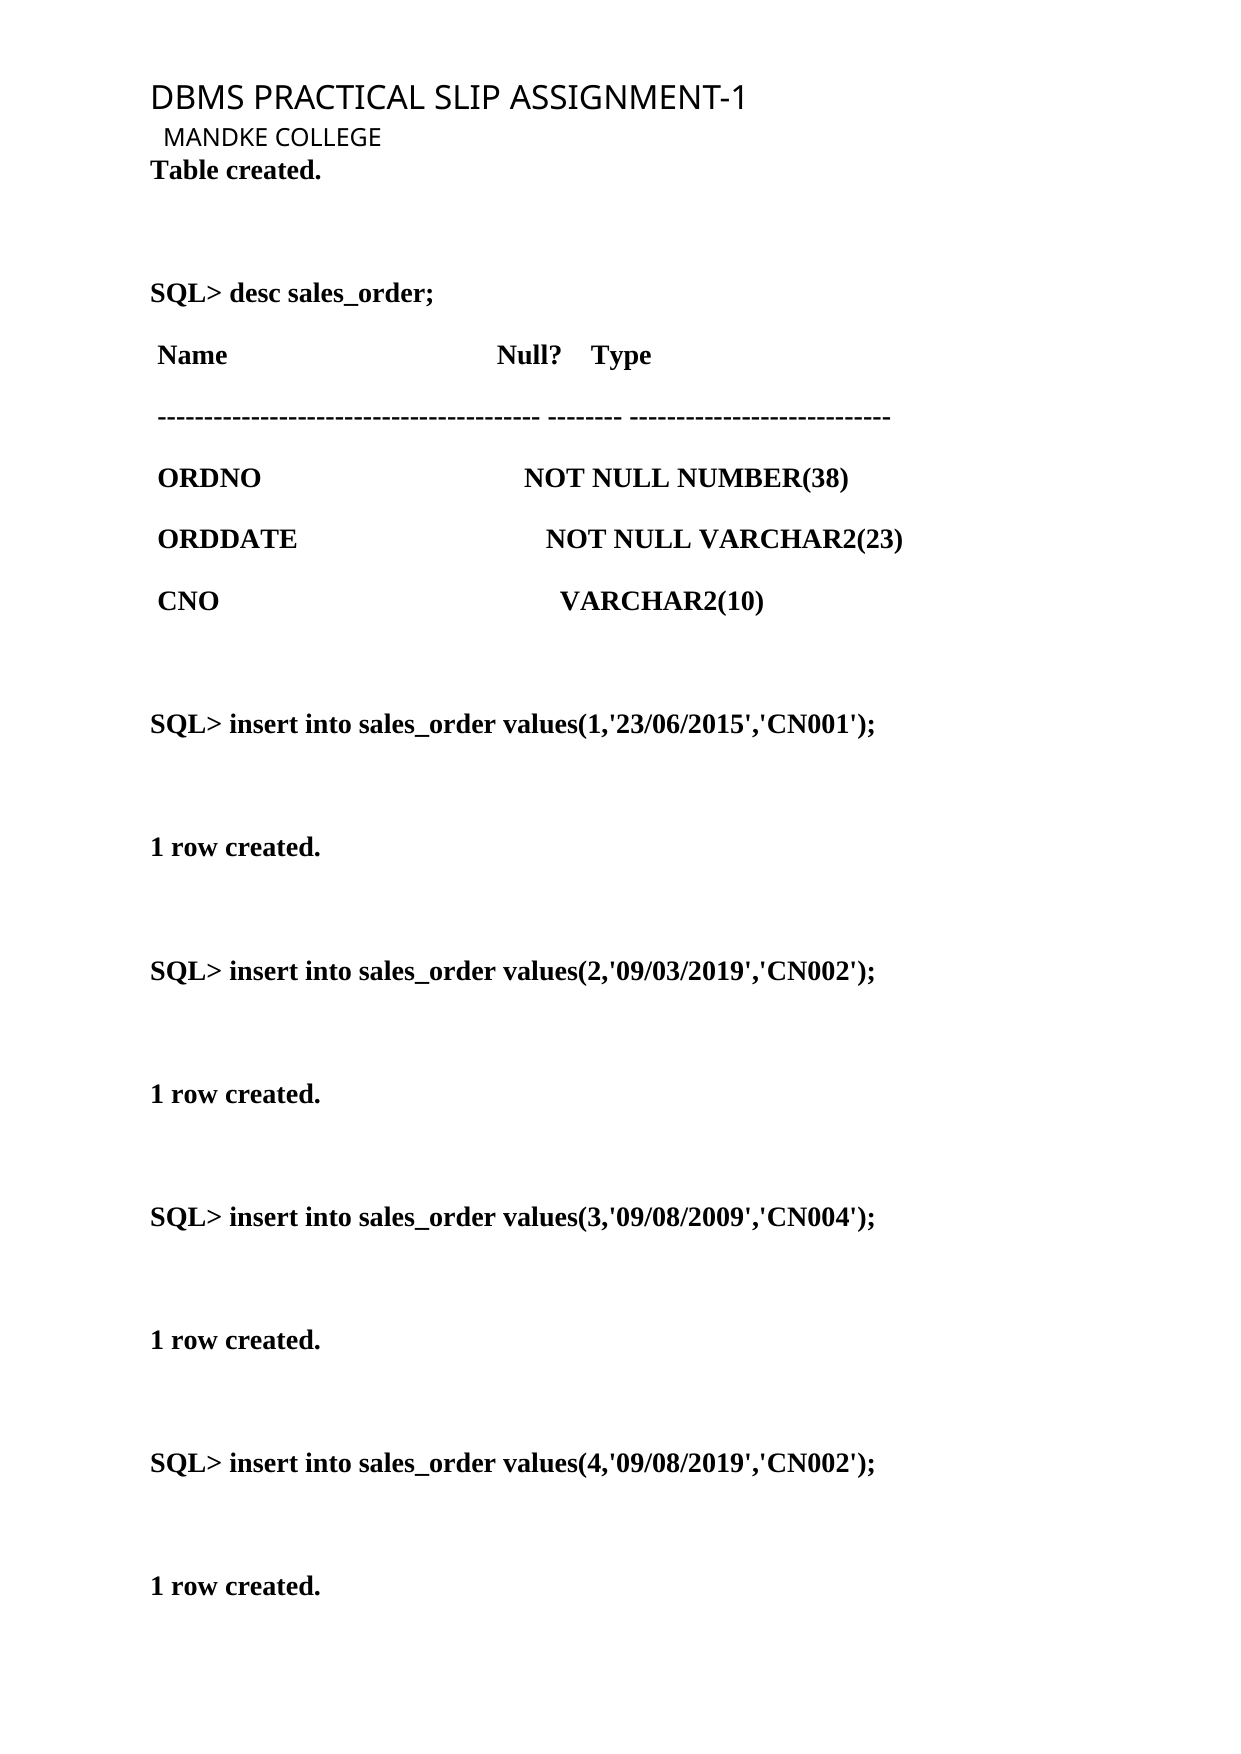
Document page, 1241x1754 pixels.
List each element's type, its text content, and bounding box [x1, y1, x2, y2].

text 1 row created. [150, 1077, 1090, 1109]
text SQL> insert into sales_order values(3,'09/08/2009','CN004'); [150, 1200, 1090, 1232]
text ORDNO NOT NULL NUMBER(38) [150, 461, 1090, 493]
text 1 row created. [150, 830, 1090, 863]
text CNO VARCHAR2(10) [150, 584, 1090, 617]
text 1 row created. [150, 1569, 1090, 1602]
text 1 row created. [150, 1323, 1090, 1355]
text SQL> desc sales_order; [150, 276, 1090, 309]
text SQL> insert into sales_order values(1,'23/06/2015','CN001'); [150, 707, 1090, 740]
text SQL> insert into sales_order values(4,'09/08/2019','CN002'); [150, 1446, 1090, 1478]
text Table created. [150, 153, 1090, 186]
text ----------------------------------------- -------- ---------------------------- [150, 399, 1090, 432]
text SQL> insert into sales_order values(2,'09/03/2019','CN002'); [150, 953, 1090, 986]
text Name Null? Type [150, 338, 1090, 370]
text ORDDATE NOT NULL VARCHAR2(23) [150, 523, 1090, 555]
